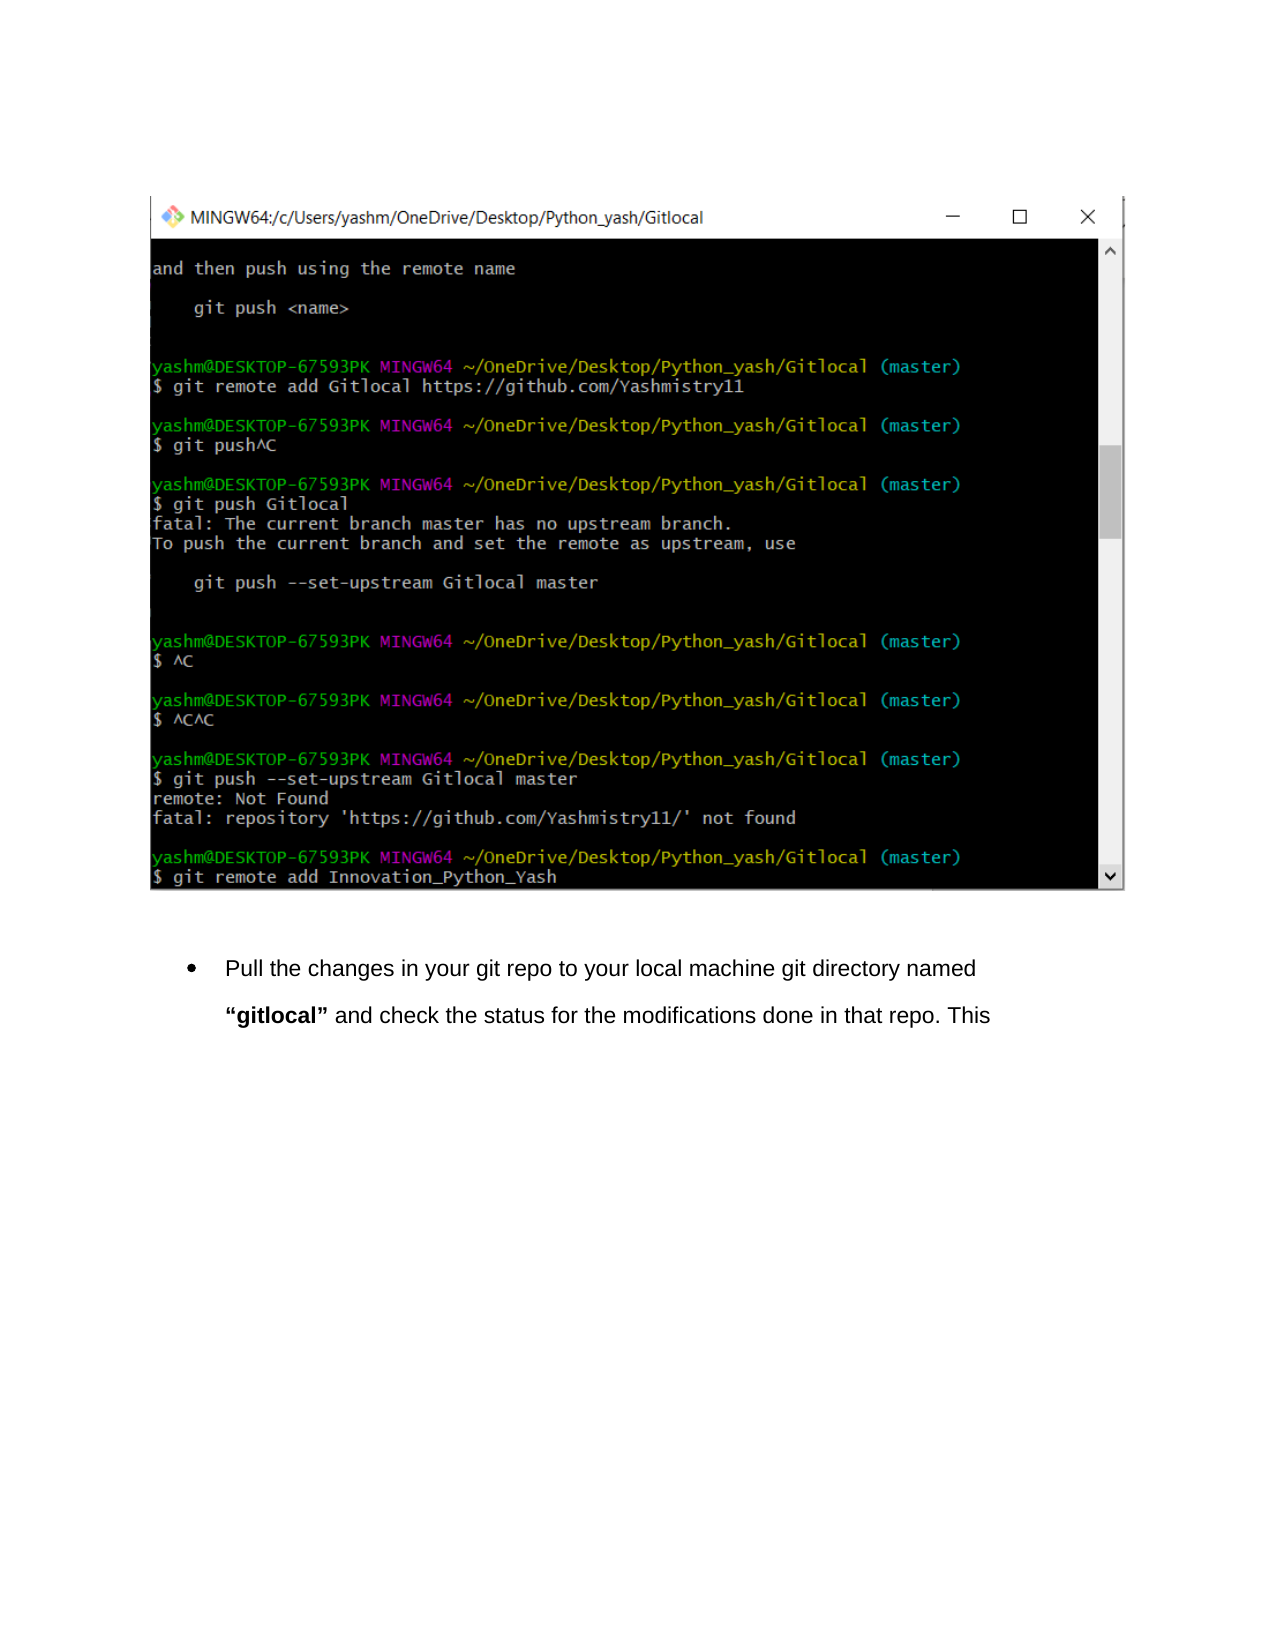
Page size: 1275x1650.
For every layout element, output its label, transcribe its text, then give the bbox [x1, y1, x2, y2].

picture [150, 196, 1125, 891]
list Pull the changes in your git repo to your local machine git directory named [187, 954, 1125, 981]
text “gitlocal” and check the status for the modifications done in that repo. This [225, 1002, 1124, 1028]
